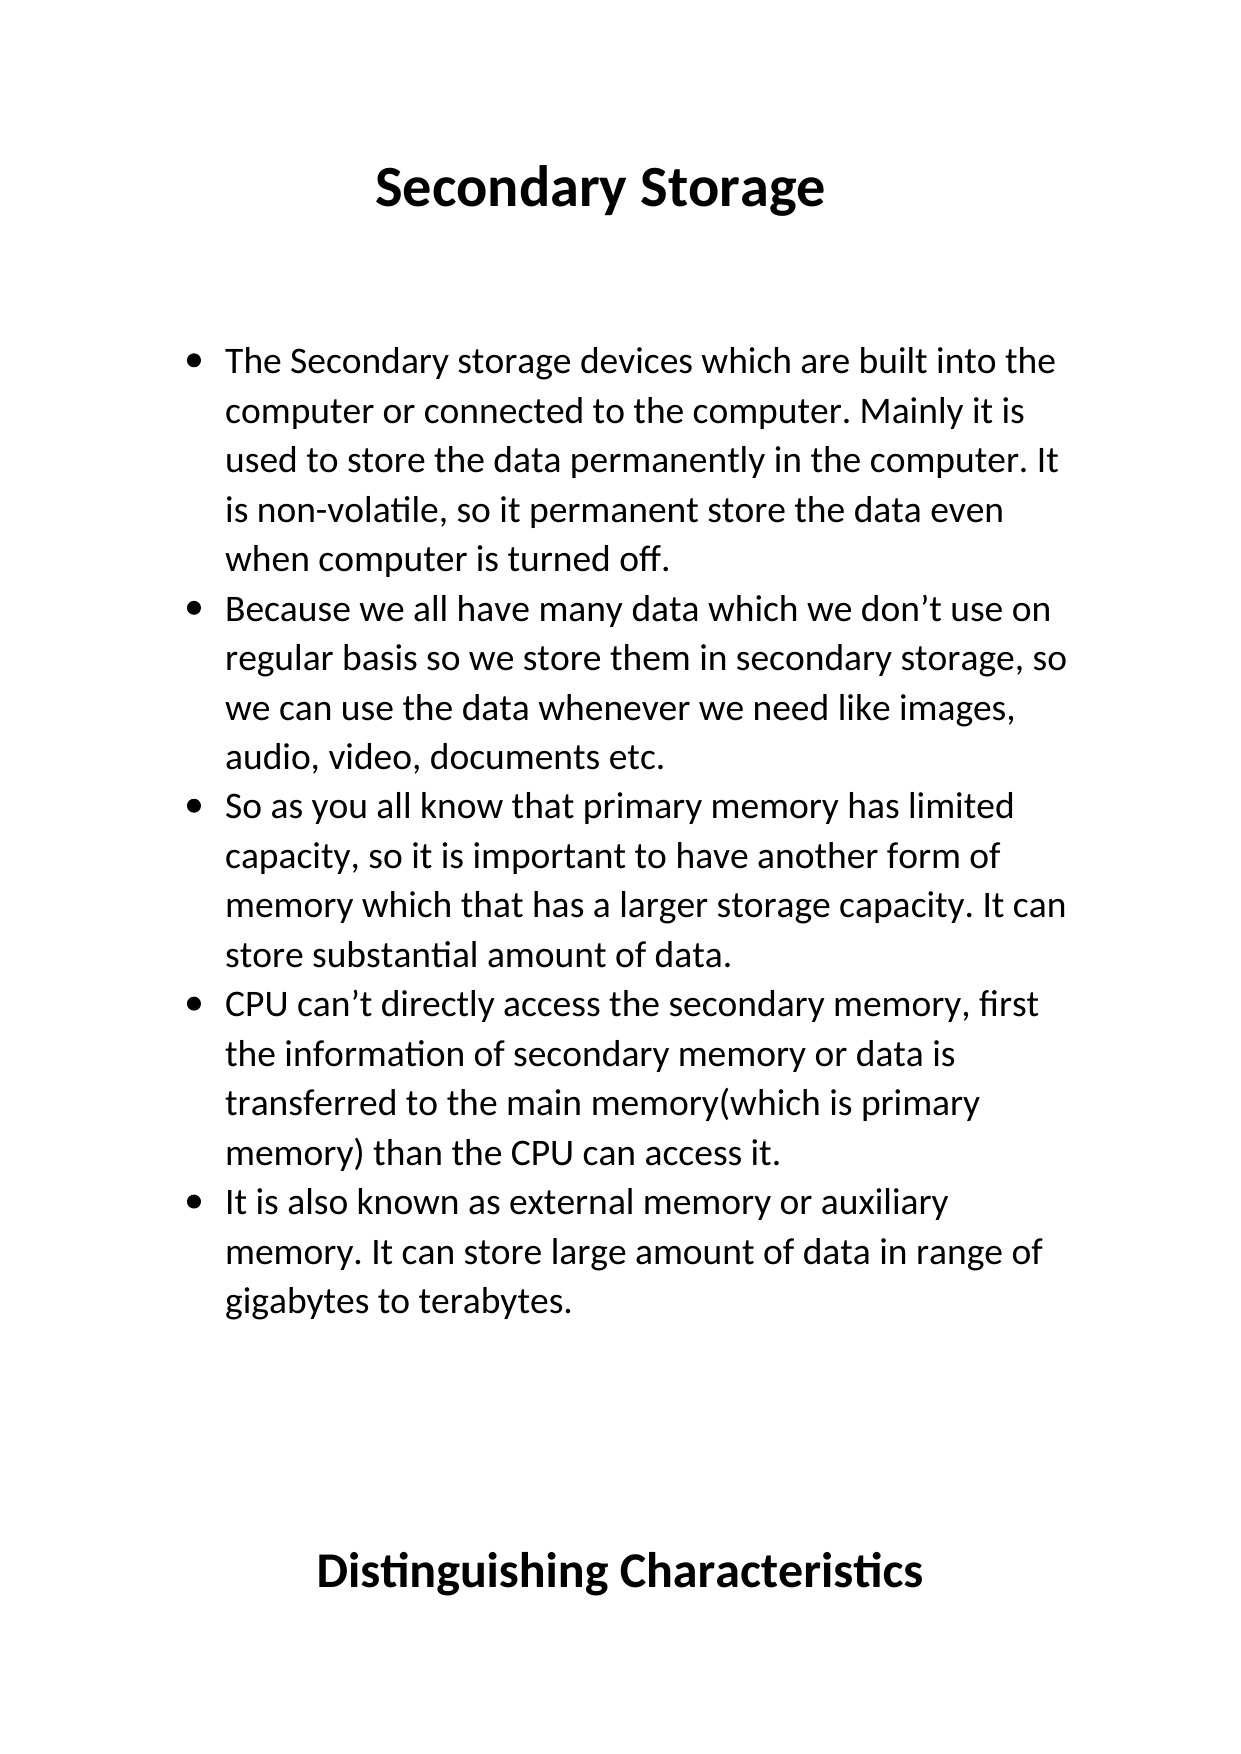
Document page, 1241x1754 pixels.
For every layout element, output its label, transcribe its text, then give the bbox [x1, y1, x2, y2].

text Distinguishing Characteristics [150, 1539, 1090, 1600]
text Secondary Storage [375, 150, 1090, 221]
list Because we all have many data which we don’t use on regular basis so we store them in secondary storage, so we can use the data whenever we need like images, audio, video, documents etc. [187, 584, 1090, 779]
list So as you all know that primary memory has limited capacity, so it is important to have another form of memory which that has a larger storage capacity. It can store substantial amount of data. [187, 782, 1090, 977]
list It is also known as external memory or auxiliary memory. It can store large amount of data in range of gigabytes to terabytes. [187, 1178, 1090, 1323]
list The Secondary storage devices which are built into the computer or connected to the computer. Mainly it is used to store the data permanently in the computer. It is non-volatile, so it permanent store the data even when computer is turned off. [187, 337, 1090, 581]
list CPU can’t directly access the secondary memory, first the information of secondary memory or data is transferred to the main memory(which is primary memory) than the CPU can access it. [187, 980, 1090, 1174]
